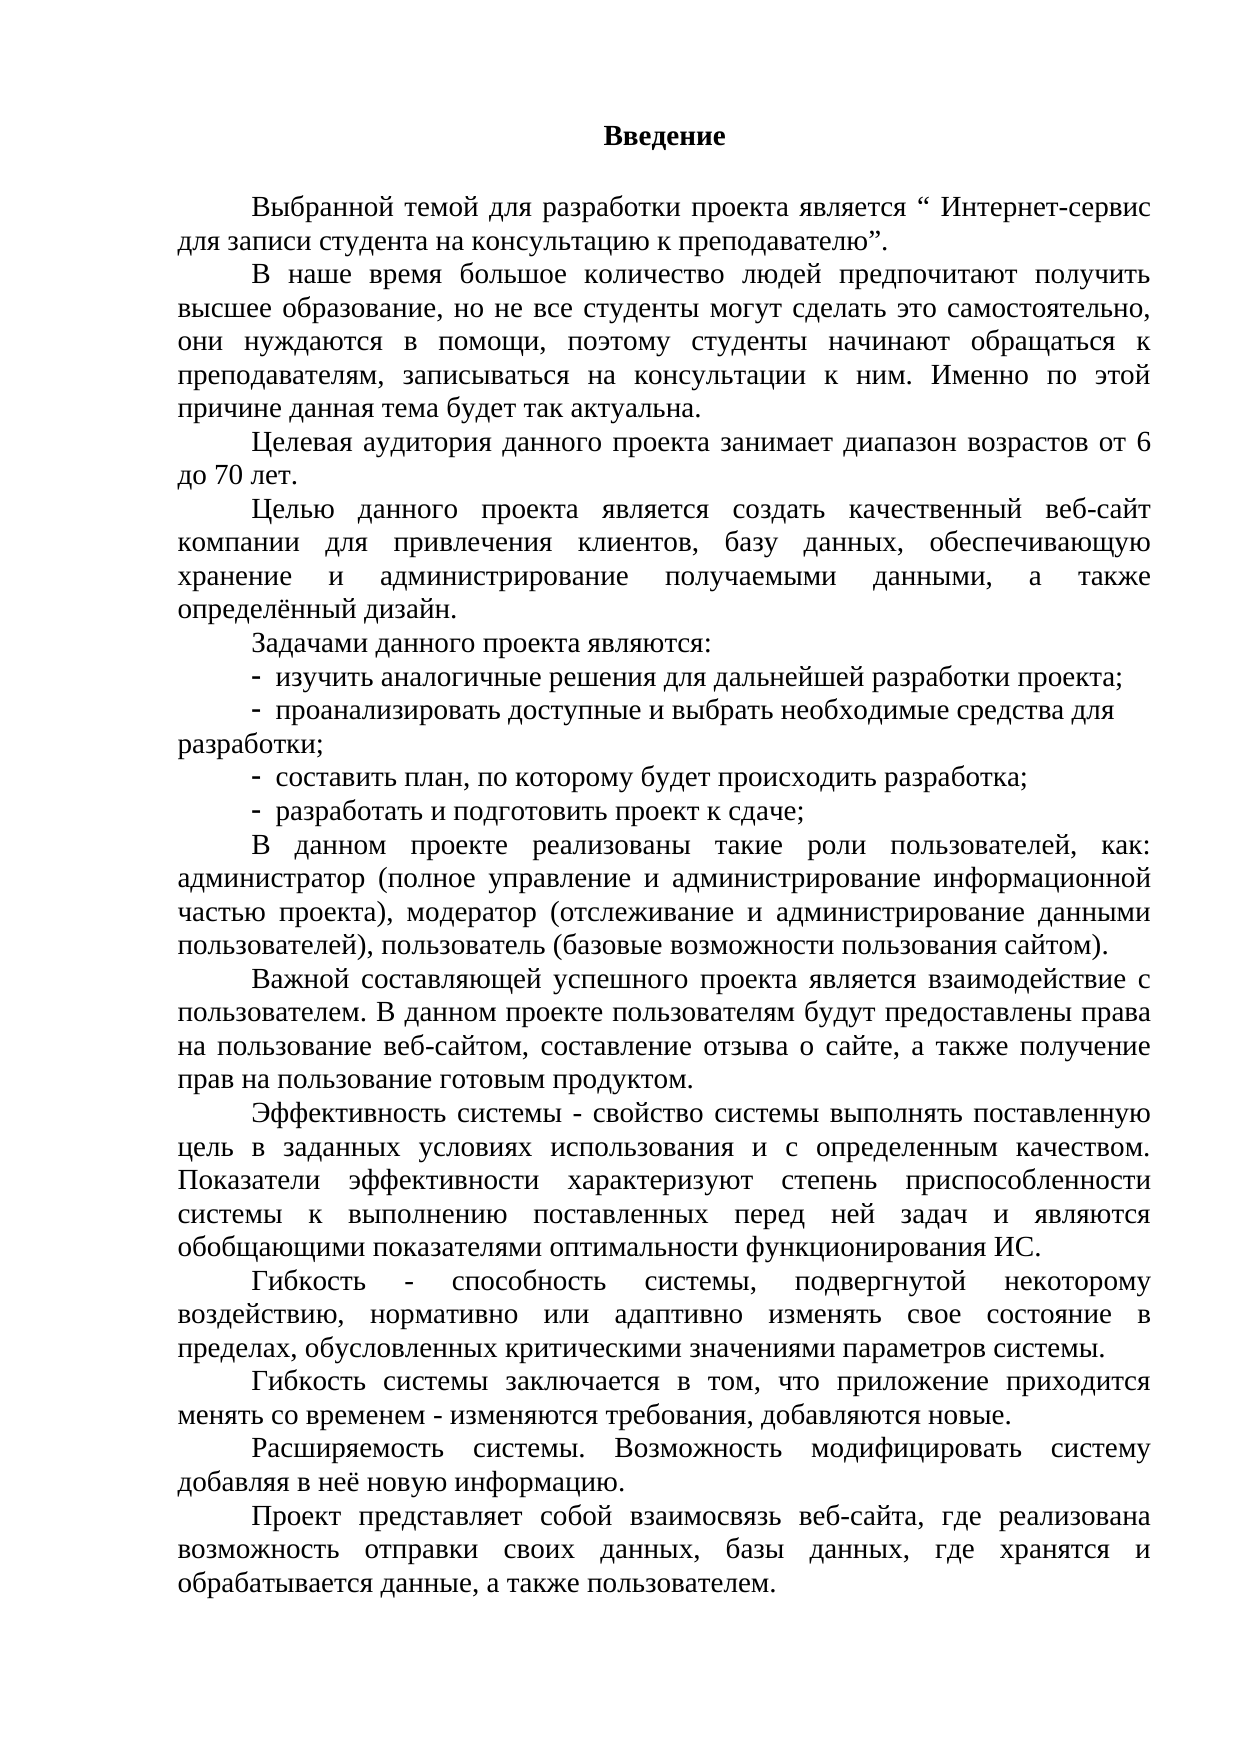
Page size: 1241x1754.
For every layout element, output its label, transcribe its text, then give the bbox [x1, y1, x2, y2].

text В данном проекте реализованы такие роли пользователей, как: администратор (полное управление и администрирование информационной частью проекта), модератор (отслеживание и администрирование данными пользователей), пользователь (базовые возможности пользования сайтом). [177, 827, 1152, 961]
text Гибкость системы заключается в том, что приложение приходится менять со временем - изменяются требования, добавляются новые. [177, 1363, 1152, 1431]
text Важной составляющей успешного проекта является взаимодействие с пользователем. В данном проекте пользователям будут предоставлены права на пользование веб-сайтом, составление отзыва о сайте, а также получение прав на пользование готовым продуктом. [177, 961, 1152, 1095]
text Задачами данного проекта являются: [177, 625, 1152, 659]
subtitle Введение [177, 118, 1152, 152]
text Целью данного проекта является создать качественный веб-сайт компании для привлечения клиентов, базу данных, обеспечивающую хранение и администрирование получаемыми данными, а также определённый дизайн. [177, 491, 1152, 625]
text Эффективность системы - свойство системы выполнять поставленную цель в заданных условиях использования и с определенным качеством. Показатели эффективности характеризуют степень приспособленности системы к выполнению поставленных перед ней задач и являются обобщающими показателями оптимальности функционирования ИС. [177, 1095, 1152, 1263]
text Расширяемость системы. Возможность модифицировать систему добавляя в неё новую информацию. [177, 1431, 1152, 1498]
text Целевая аудитория данного проекта занимает диапазон возрастов от 6 до 70 лет. [177, 424, 1152, 491]
list составить план, по которому будет происходить разработка; [177, 759, 1152, 793]
list разработать и подготовить проект к сдаче; [177, 793, 1152, 827]
list проанализировать доступные и выбрать необходимые средства для разработки; [177, 692, 1152, 759]
text Выбранной темой для разработки проекта является “ Интернет-сервис для записи студента на консультацию к преподавателю”. [177, 189, 1152, 256]
list изучить аналогичные решения для дальнейшей разработки проекта; [177, 659, 1152, 692]
text Гибкость - способность системы, подвергнутой некоторому воздействию, нормативно или адаптивно изменять свое состояние в пределах, обусловленных критическими значениями параметров системы. [177, 1263, 1152, 1363]
text В наше время большое количество людей предпочитают получить высшее образование, но не все студенты могут сделать это самостоятельно, они нуждаются в помощи, поэтому студенты начинают обращаться к преподавателям, записываться на консультации к ним. Именно по этой причине данная тема будет так актуальна. [177, 256, 1152, 424]
text Проект представляет собой взаимосвязь веб-сайта, где реализована возможность отправки своих данных, базы данных, где хранятся и обрабатывается данные, а также пользователем. [177, 1498, 1152, 1598]
